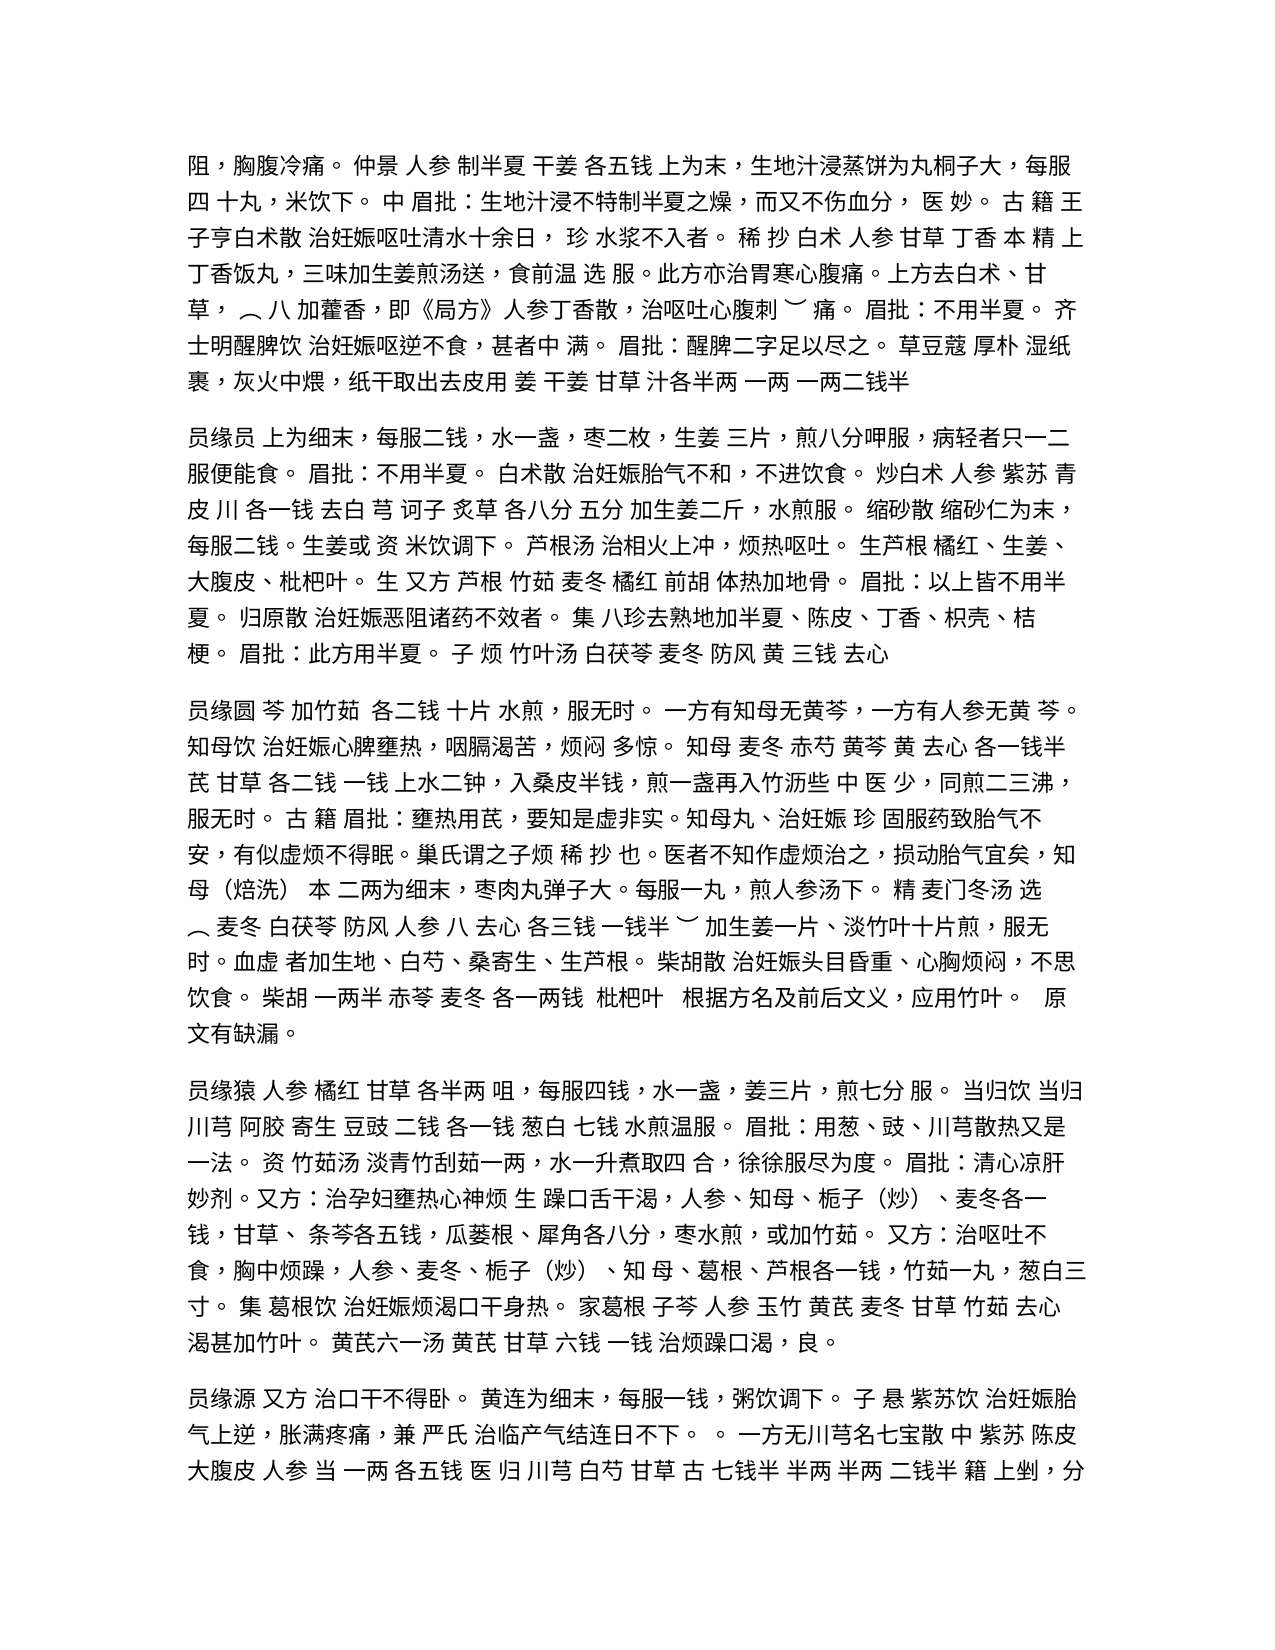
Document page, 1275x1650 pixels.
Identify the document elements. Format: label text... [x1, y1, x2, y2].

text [187, 150, 1087, 397]
text 员缘圆 芩 加竹茹 各二钱 十片 水煎，服无时。 一方有知母无黄芩，一方有人参无黄 芩。 知母饮 治妊娠心脾壅热，咽膈渴苦，烦闷 多惊。 知母 麦冬 赤芍 黄芩 黄 去心 各一钱半 芪 甘草 各二钱 一钱 上水二钟，入桑皮半钱，煎一盏再入竹沥些 中 医 少，同煎二三沸，服无时。 古 籍 眉批：壅热用芪，要知是虚非实。知母丸、治妊娠 珍 固服药致胎气不安，有似虚烦不得眠。巢氏谓之子烦 稀 抄 也。医者不知作虚烦治之，损动胎气宜矣，知母（焙洗） 本 二两为细末，枣肉丸弹子大。每服一丸，煎人参汤下。 精 麦门冬汤 选 ︵ 麦冬 白茯苓 防风 人参 八 去心 各三钱 一钱半 ︶ 加生姜一片、淡竹叶十片煎，服无时。血虚 者加生地、白芍、桑寄生、生芦根。 柴胡散 治妊娠头目昏重、心胸烦闷，不思 饮食。 柴胡 一两半 赤苓 麦冬 各一两钱 枇杷叶 根据方名及前后文义，应用竹叶。 原文有缺漏。 [187, 695, 1087, 1049]
text 员缘员 上为细末，每服二钱，水一盏，枣二枚，生姜 三片，煎八分呷服，病轻者只一二服便能食。 眉批：不用半夏。 白术散 治妊娠胎气不和，不进饮食。 炒白术 人参 紫苏 青皮 川 各一钱 去白 芎 诃子 炙草 各八分 五分 加生姜二斤，水煎服。 缩砂散 缩砂仁为末，每服二钱。生姜或 资 米饮调下。 芦根汤 治相火上冲，烦热呕吐。 生芦根 橘红、生姜、大腹皮、枇杷叶。 生 又方 芦根 竹茹 麦冬 橘红 前胡 体热加地骨。 眉批：以上皆不用半夏。 归原散 治妊娠恶阻诸药不效者。 集 八珍去熟地加半夏、陈皮、丁香、枳壳、桔 梗。 眉批：此方用半夏。 子 烦 竹叶汤 白茯苓 麦冬 防风 黄 三钱 去心 [187, 422, 1087, 669]
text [187, 1383, 1087, 1486]
text 员缘猿 人参 橘红 甘草 各半两 咀，每服四钱，水一盏，姜三片，煎七分 服。 当归饮 当归 川芎 阿胶 寄生 豆豉 二钱 各一钱 葱白 七钱 水煎温服。 眉批：用葱、豉、川芎散热又是一法。 资 竹茹汤 淡青竹刮茹一两，水一升煮取四 合，徐徐服尽为度。 眉批：清心凉肝妙剂。又方：治孕妇壅热心神烦 生 躁口舌干渴，人参、知母、栀子（炒）、麦冬各一钱，甘草、 条芩各五钱，瓜蒌根、犀角各八分，枣水煎，或加竹茹。 又方：治呕吐不食，胸中烦躁，人参、麦冬、栀子（炒）、知 母、葛根、芦根各一钱，竹茹一丸，葱白三寸。 集 葛根饮 治妊娠烦渴口干身热。 家葛根 子芩 人参 玉竹 黄芪 麦冬 甘草 竹茹 去心 渴甚加竹叶。 黄芪六一汤 黄芪 甘草 六钱 一钱 治烦躁口渴，良。 [187, 1075, 1087, 1358]
